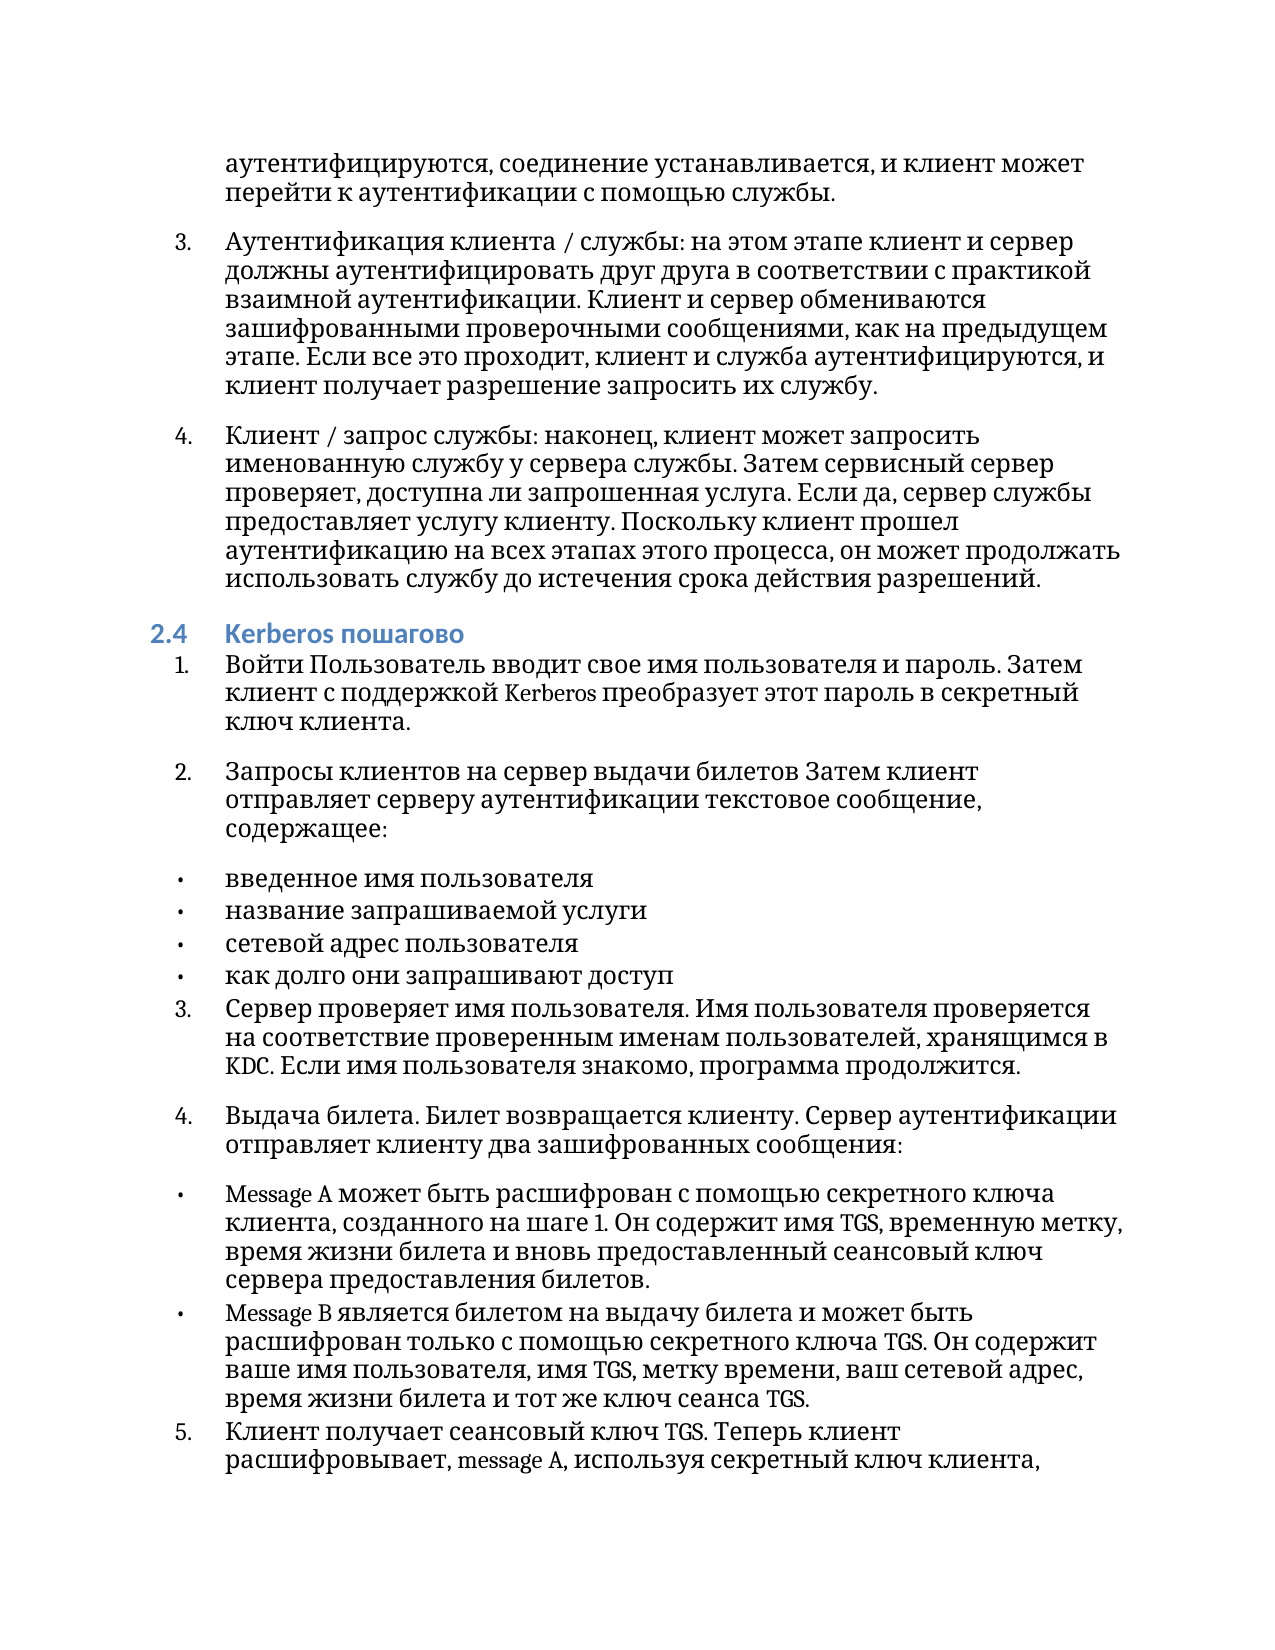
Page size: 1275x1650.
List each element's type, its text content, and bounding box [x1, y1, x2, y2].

list название запрашиваемой услуги [175, 897, 1125, 926]
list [175, 150, 1125, 207]
list Клиент / запрос службы: наконец, клиент может запросить именованную службу у сервера службы. Затем сервисный сервер проверяет, доступна ли запрошенная услуга. Если да, сервер службы предоставляет услугу клиенту. Поскольку клиент прошел аутентификацию на всех этапах этого процесса, он может продолжать использовать службу до истечения срока действия разрешений. [175, 422, 1125, 594]
list Запросы клиентов на сервер выдачи билетов Затем клиент отправляет серверу аутентификации текстовое сообщение, содержащее: [175, 758, 1125, 844]
list как долго они запрашивают доступ [175, 962, 1125, 991]
list Message A может быть расшифрован с помощью секретного ключа клиента, созданного на шаге 1. Он содержит имя TGS, временную метку, время жизни билета и вновь предоставленный сеансовый ключ сервера предоставления билетов. [175, 1180, 1125, 1295]
list Войти Пользователь вводит свое имя пользователя и пароль. Затем клиент с поддержкой Kerberos преобразует этот пароль в секретный ключ клиента. [175, 651, 1125, 737]
subtitle 2.4 Kerberos пошагово [150, 615, 1125, 651]
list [175, 1418, 1125, 1475]
list Сервер проверяет имя пользователя. Имя пользователя проверяется на соответствие проверенным именам пользователей, хранящимся в KDC. Если имя пользователя знакомо, программа продолжится. [175, 995, 1125, 1081]
list Выдача билета. Билет возвращается клиенту. Сервер аутентификации отправляет клиенту два зашифрованных сообщения: [175, 1102, 1125, 1159]
list введенное имя пользователя [175, 865, 1125, 893]
list Message B является билетом на выдачу билета и может быть расшифрован только с помощью секретного ключа TGS. Он содержит ваше имя пользователя, имя TGS, метку времени, ваш сетевой адрес, время жизни билета и тот же ключ сеанса TGS. [175, 1299, 1125, 1414]
list Аутентификация клиента / службы: на этом этапе клиент и сервер должны аутентифицировать друг друга в соответствии с практикой взаимной аутентификации. Клиент и сервер обмениваются зашифрованными проверочными сообщениями, как на предыдущем этапе. Если все это проходит, клиент и служба аутентифицируются, и клиент получает разрешение запросить их службу. [175, 228, 1125, 401]
list сетевой адрес пользователя [175, 930, 1125, 958]
